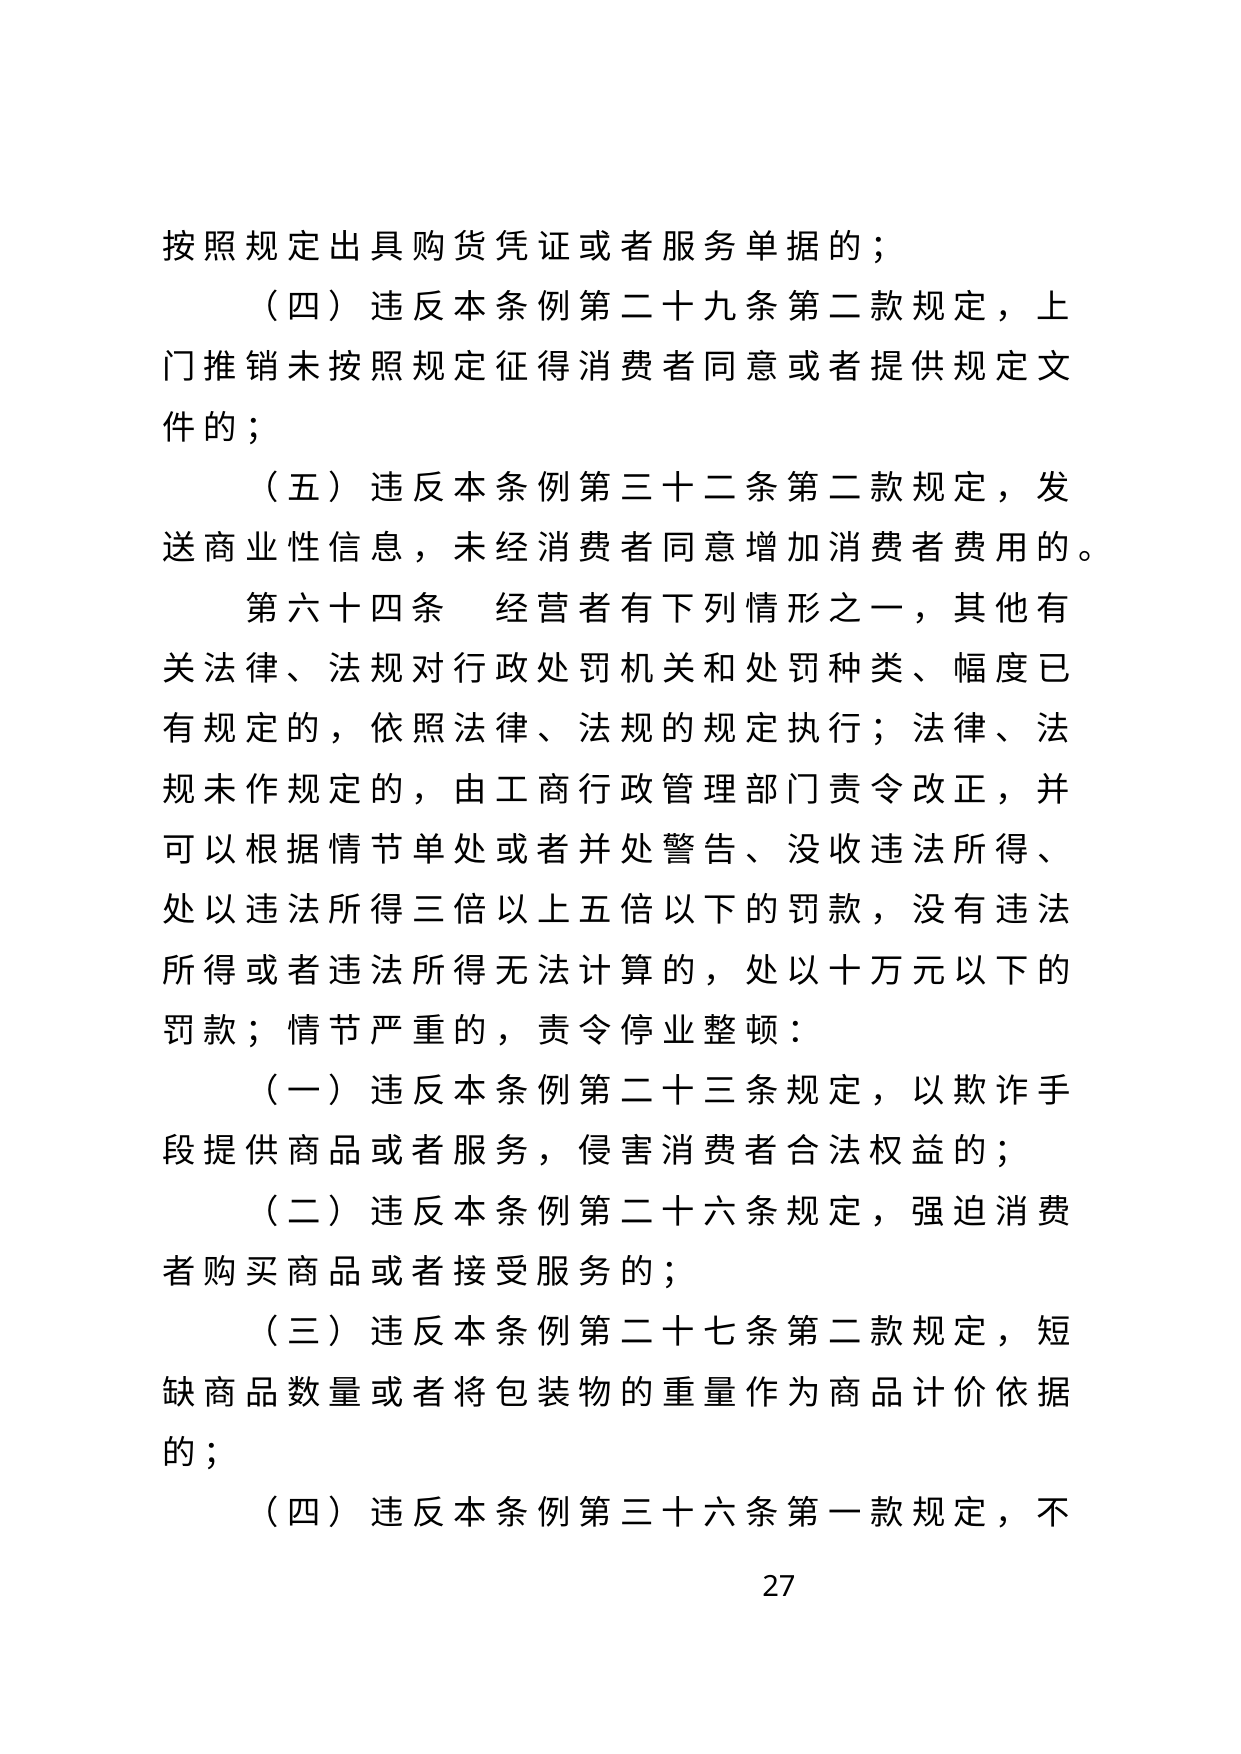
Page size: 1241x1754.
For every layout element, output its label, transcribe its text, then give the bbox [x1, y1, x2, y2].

text 第六十四条 经营者有下列情形之一，其他有关法律、法规对行政处罚机关和处罚种类、幅度已有规定的，依照法律、法规的规定执行；法律、法规未作规定的，由工商行政管理部门责令改正，并可以根据情节单处或者并处警告、没收违法所得、处以违法所得三倍以上五倍以下的罚款，没有违法所得或者违法所得无法计算的，处以十万元以下的罚款；情节严重的，责令停业整顿： [162, 575, 1078, 1058]
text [162, 1480, 1078, 1540]
text （三）违反本条例第二十七条第二款规定，短缺商品数量或者将包装物的重量作为商品计价依据的； [162, 1299, 1078, 1480]
text （一）违反本条例第二十三条规定，以欺诈手段提供商品或者服务，侵害消费者合法权益的； [162, 1058, 1078, 1178]
text （四）违反本条例第二十九条第二款规定，上门推销未按照规定征得消费者同意或者提供规定文件的； [162, 274, 1078, 455]
text （二）违反本条例第二十六条规定，强迫消费者购买商品或者接受服务的； [162, 1178, 1078, 1299]
text （五）违反本条例第三十二条第二款规定，发送商业性信息，未经消费者同意增加消费者费用的。 [162, 455, 1078, 575]
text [162, 213, 1078, 274]
